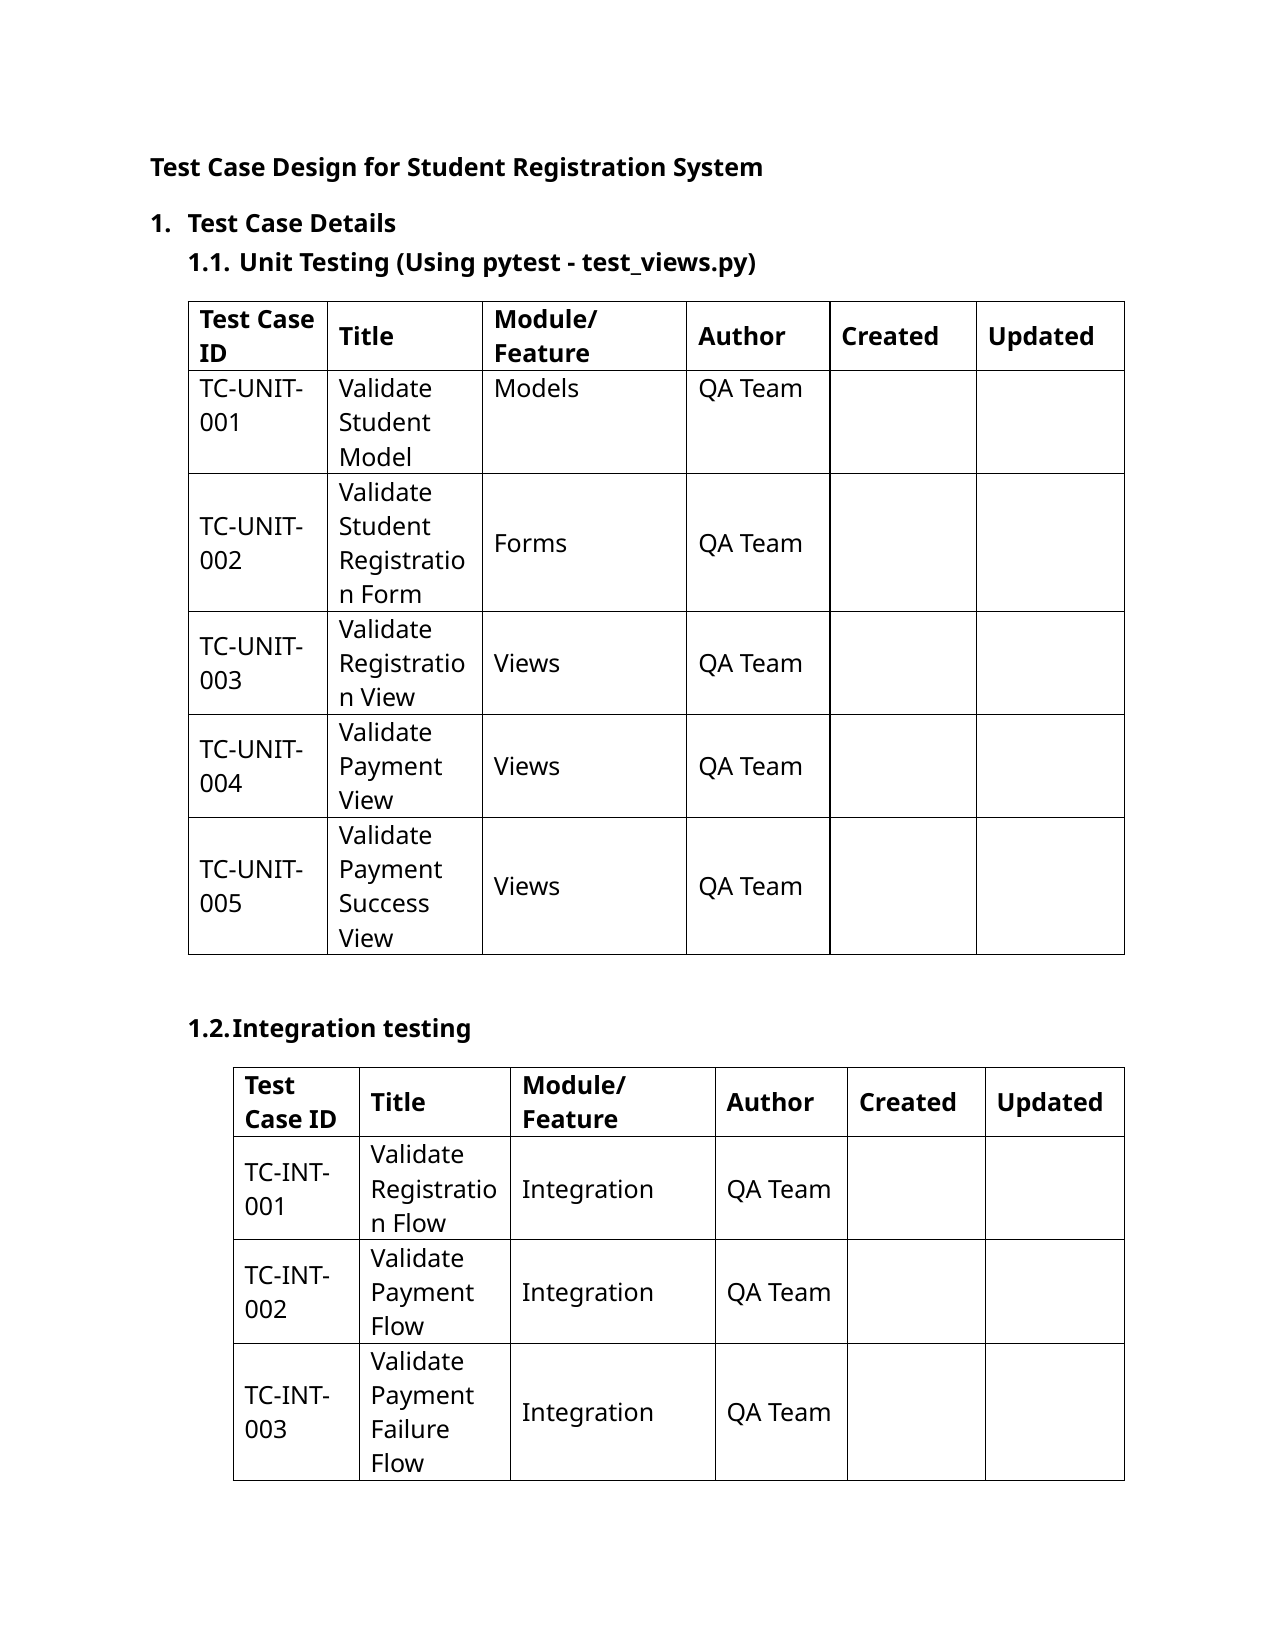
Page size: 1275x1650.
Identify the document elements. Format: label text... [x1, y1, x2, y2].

table_cell Validate Payment View [328, 715, 482, 817]
table_cell [831, 818, 976, 954]
table_cell [977, 818, 1124, 954]
table_cell Validate Payment Flow [360, 1240, 510, 1343]
table_cell Integration [511, 1240, 715, 1343]
table_cell TC-INT-002 [234, 1240, 359, 1343]
table_header Author [687, 302, 829, 370]
list Test Case Details [150, 206, 1125, 240]
table_cell QA Team [687, 612, 829, 714]
table_cell TC-INT-001 [234, 1137, 359, 1239]
table_header Title [360, 1068, 510, 1136]
table_header Title [328, 302, 482, 370]
table_header Author [716, 1068, 847, 1136]
table_cell Validate Payment Failure Flow [360, 1344, 510, 1480]
table_cell [831, 474, 976, 611]
list Unit Testing (Using pytest - test_views.py) [187, 245, 1125, 279]
table_cell Forms [483, 474, 686, 611]
table_cell QA Team [716, 1137, 847, 1239]
table_header Module/Feature [483, 302, 686, 370]
table_cell TC-UNIT-001 [189, 371, 327, 473]
table_header Created [831, 302, 976, 370]
table_cell [831, 612, 976, 714]
table_cell Validate Registration Flow [360, 1137, 510, 1239]
table_cell TC-UNIT-002 [189, 474, 327, 611]
table_cell QA Team [687, 715, 829, 817]
table_cell [831, 715, 976, 817]
table_cell [986, 1137, 1124, 1239]
table_cell Validate Student Model [328, 371, 482, 473]
table_cell TC-UNIT-004 [189, 715, 327, 817]
table_cell Views [483, 818, 686, 954]
table_header Updated [977, 302, 1124, 370]
table_cell TC-INT-003 [234, 1344, 359, 1480]
table_cell [986, 1240, 1124, 1343]
table_cell Validate Student Registration Form [328, 474, 482, 611]
table_cell Integration [511, 1344, 715, 1480]
table_cell TC-UNIT-003 [189, 612, 327, 714]
table_cell TC-UNIT-005 [189, 818, 327, 954]
table_cell Integration [511, 1137, 715, 1239]
table_cell Views [483, 715, 686, 817]
table_cell Validate Payment Success View [328, 818, 482, 954]
table_cell [977, 612, 1124, 714]
table_cell Validate Registration View [328, 612, 482, 714]
table_cell [977, 474, 1124, 611]
table_cell Views [483, 612, 686, 714]
list Integration testing [187, 1011, 1125, 1045]
table_cell QA Team [716, 1344, 847, 1480]
table_cell Models [483, 371, 686, 473]
table_cell [848, 1240, 985, 1343]
table_cell QA Team [687, 371, 829, 473]
table_header Created [848, 1068, 985, 1136]
table_header Test Case ID [234, 1068, 359, 1136]
table_cell QA Team [716, 1240, 847, 1343]
table_cell [977, 371, 1124, 473]
table_cell [831, 371, 976, 473]
table_cell [848, 1344, 985, 1480]
text Test Case Design for Student Registration System [150, 150, 1125, 184]
table_cell [848, 1137, 985, 1239]
table_header Test Case ID [189, 302, 327, 370]
table_header Updated [986, 1068, 1124, 1136]
table_header Module/Feature [511, 1068, 715, 1136]
table_cell [977, 715, 1124, 817]
table_cell QA Team [687, 818, 829, 954]
table_cell QA Team [687, 474, 829, 611]
table_cell [986, 1344, 1124, 1480]
